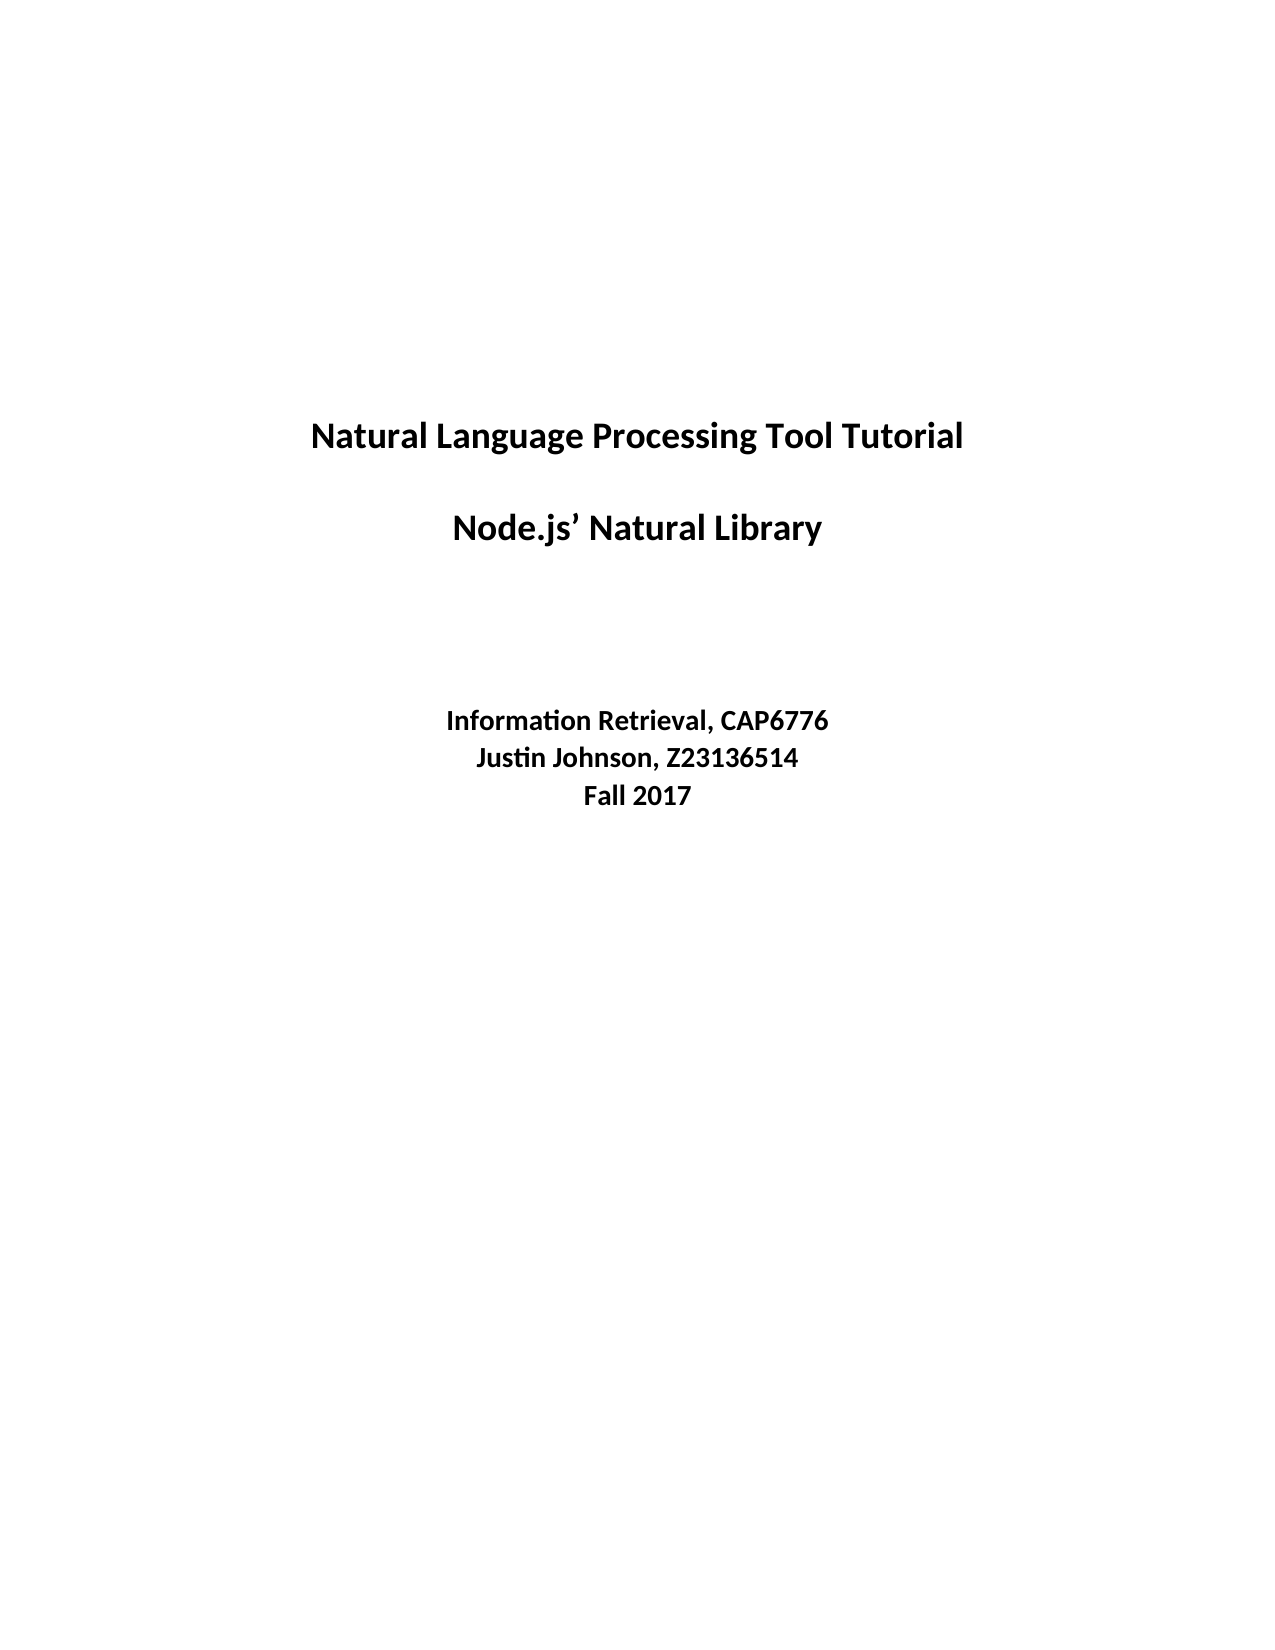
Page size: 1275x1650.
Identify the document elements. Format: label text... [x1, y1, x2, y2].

text Natural Language Processing Tool Tutorial [150, 412, 1125, 458]
text Fall 2017 [150, 775, 1125, 812]
text Node.js’ Natural Library [150, 504, 1125, 550]
text Justin Johnson, Z23136514 [150, 737, 1125, 775]
text Information Retrieval, CAP6776 [150, 700, 1125, 737]
